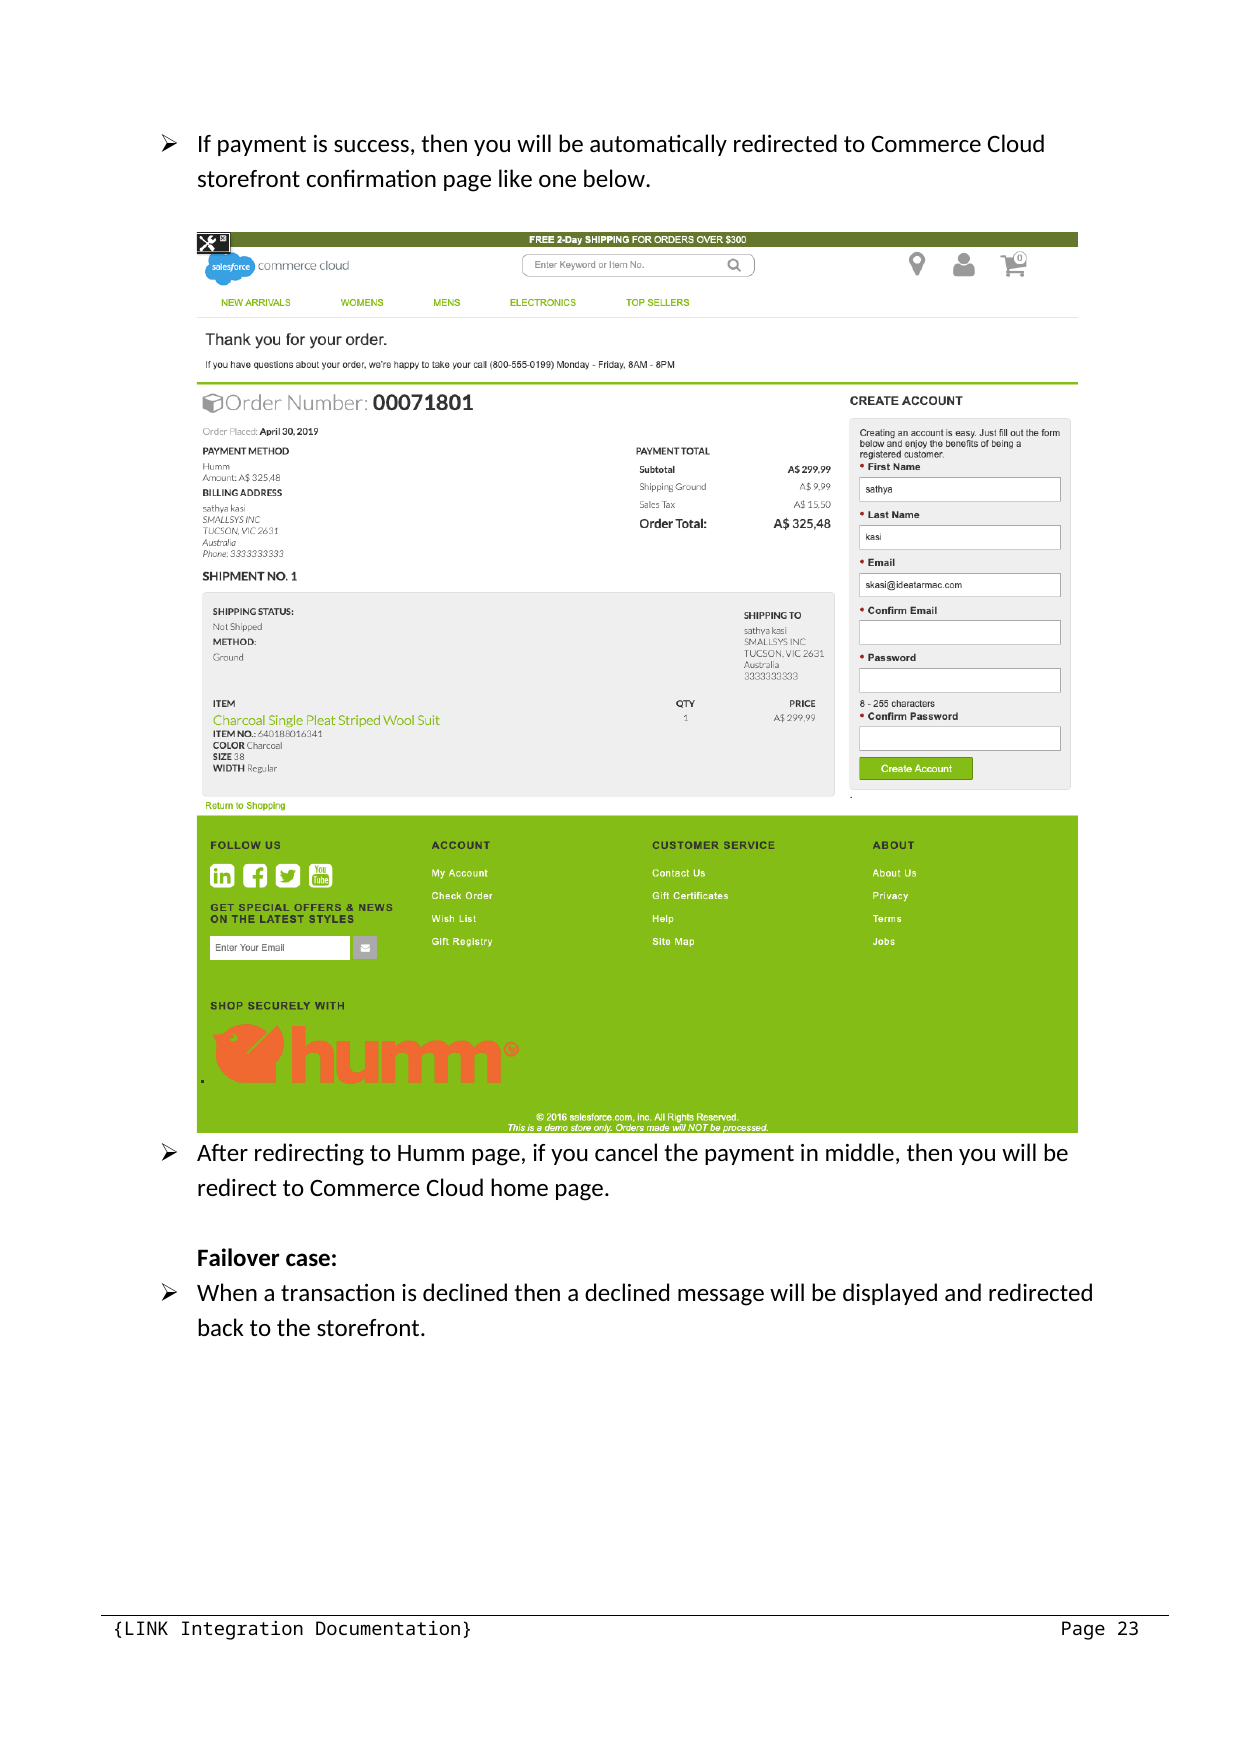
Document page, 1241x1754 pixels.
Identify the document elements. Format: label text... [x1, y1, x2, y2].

list Failover case: [197, 1242, 1134, 1272]
list If payment is success, then you will be automatically redirected to Commerce Cloud storefront confirmation page like one below. [159, 128, 1134, 193]
list After redirecting to Humm page, if you cancel the payment in middle, then you will be redirect to Commerce Cloud home page. [159, 1137, 1134, 1202]
picture [196, 232, 1078, 1133]
list When a transaction is declined then a declined message will be displayed and redirected back to the storefront. [159, 1277, 1134, 1342]
